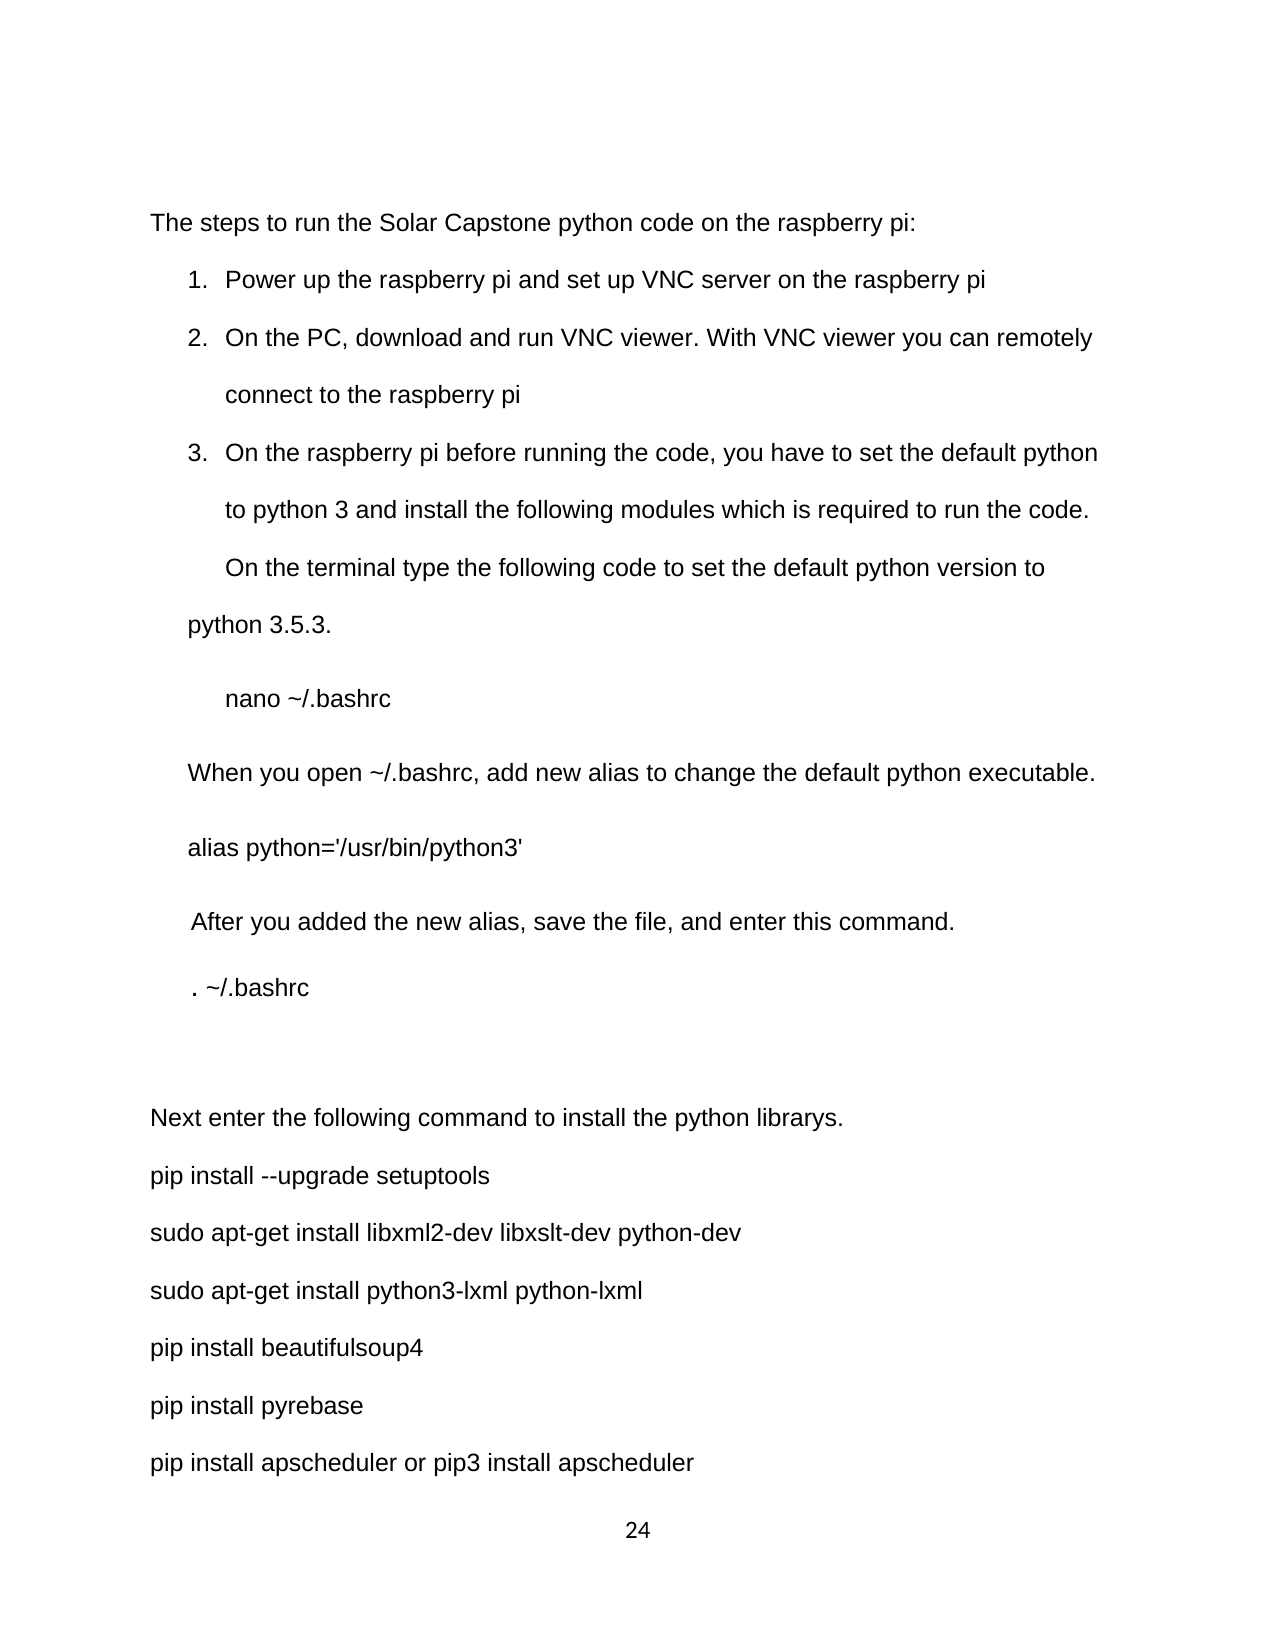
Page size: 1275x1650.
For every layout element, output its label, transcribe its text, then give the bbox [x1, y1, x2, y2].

text The steps to run the Solar Capstone python code on the raspberry pi: [150, 207, 1125, 236]
text pip install --upgrade setuptools [150, 1161, 1125, 1189]
text After you added the new alias, save the file, and enter this command. [150, 907, 1125, 935]
text pip install apscheduler or pip3 install apscheduler [150, 1448, 1125, 1477]
text alias python='/usr/bin/python3' [187, 832, 1125, 861]
list On the raspberry pi before running the code, you have to set the default python to python 3 and install the following modules which is required to run the code. [187, 437, 1125, 524]
text Next enter the following command to install the python librarys. [150, 1103, 1125, 1132]
list Power up the raspberry pi and set up VNC server on the raspberry pi [187, 265, 1125, 294]
list On the PC, download and run VNC viewer. With VNC viewer you can remotely connect to the raspberry pi [187, 322, 1125, 409]
text sudo apt-get install python3-lxml python-lxml [150, 1276, 1125, 1304]
text . ~/.bashrc [150, 969, 1125, 1002]
text nano ~/.bashrc [187, 684, 1125, 713]
text sudo apt-get install libxml2-dev libxslt-dev python-dev [150, 1218, 1125, 1247]
text On the terminal type the following code to set the default python version to python 3.5.3. [187, 552, 1125, 639]
text pip install beautifulsoup4 [150, 1333, 1125, 1362]
text pip install pyrebase [150, 1391, 1125, 1419]
text When you open ~/.bashrc, add new alias to change the default python executable. [187, 758, 1125, 787]
